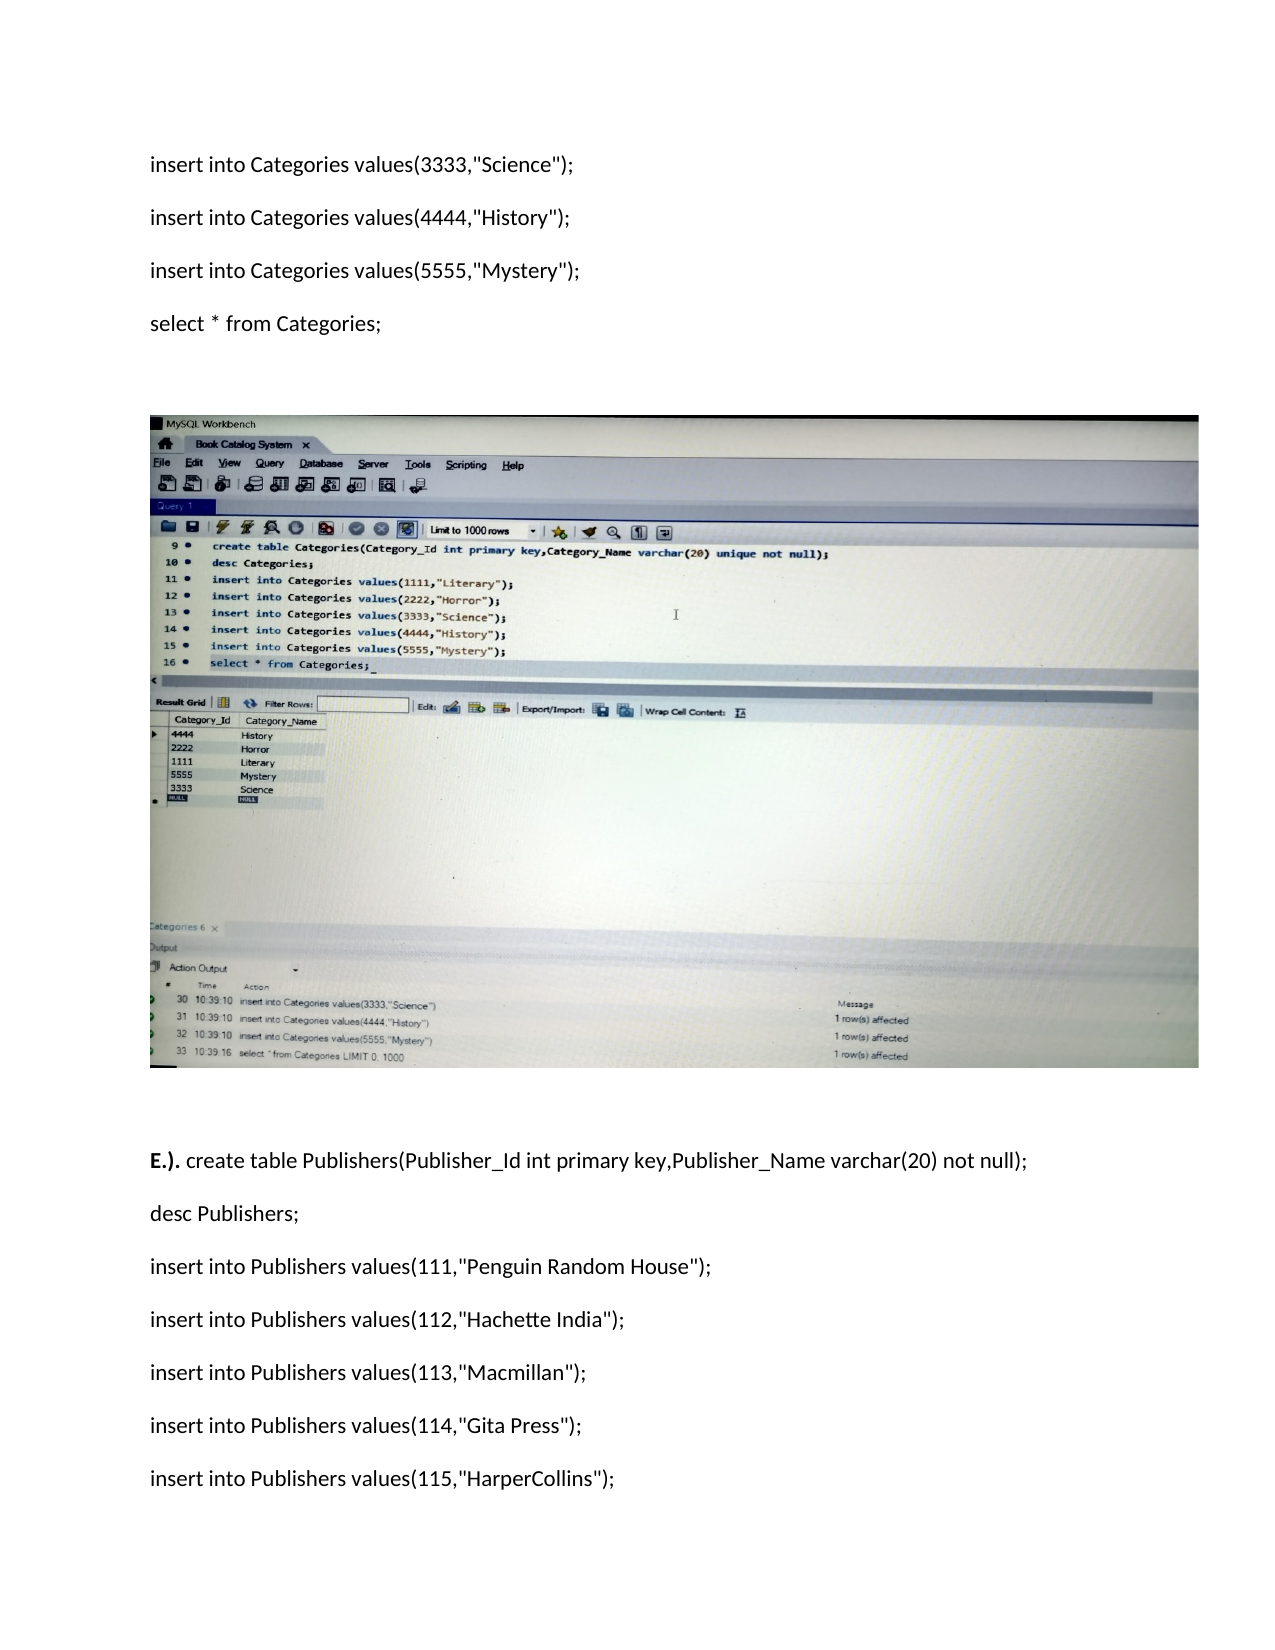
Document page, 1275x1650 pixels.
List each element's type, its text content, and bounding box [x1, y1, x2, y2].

text insert into Categories values(5555,"Mystery"); [150, 256, 1125, 284]
text insert into Publishers values(114,"Gita Press"); [150, 1411, 1125, 1439]
text insert into Publishers values(112,"Hachette India"); [150, 1305, 1125, 1333]
text insert into Publishers values(115,"HarperCollins"); [150, 1464, 1125, 1492]
picture [150, 415, 1199, 1068]
text insert into Publishers values(113,"Macmillan"); [150, 1358, 1125, 1386]
text desc Publishers; [150, 1199, 1125, 1227]
text insert into Categories values(3333,"Science"); [150, 150, 1125, 178]
text select * from Categories; [150, 309, 1125, 337]
text E.). create table Publishers(Publisher_Id int primary key,Publisher_Name varchar(20) not null); [150, 1146, 1125, 1174]
text insert into Publishers values(111,"Penguin Random House"); [150, 1252, 1125, 1280]
text insert into Categories values(4444,"History"); [150, 203, 1125, 231]
